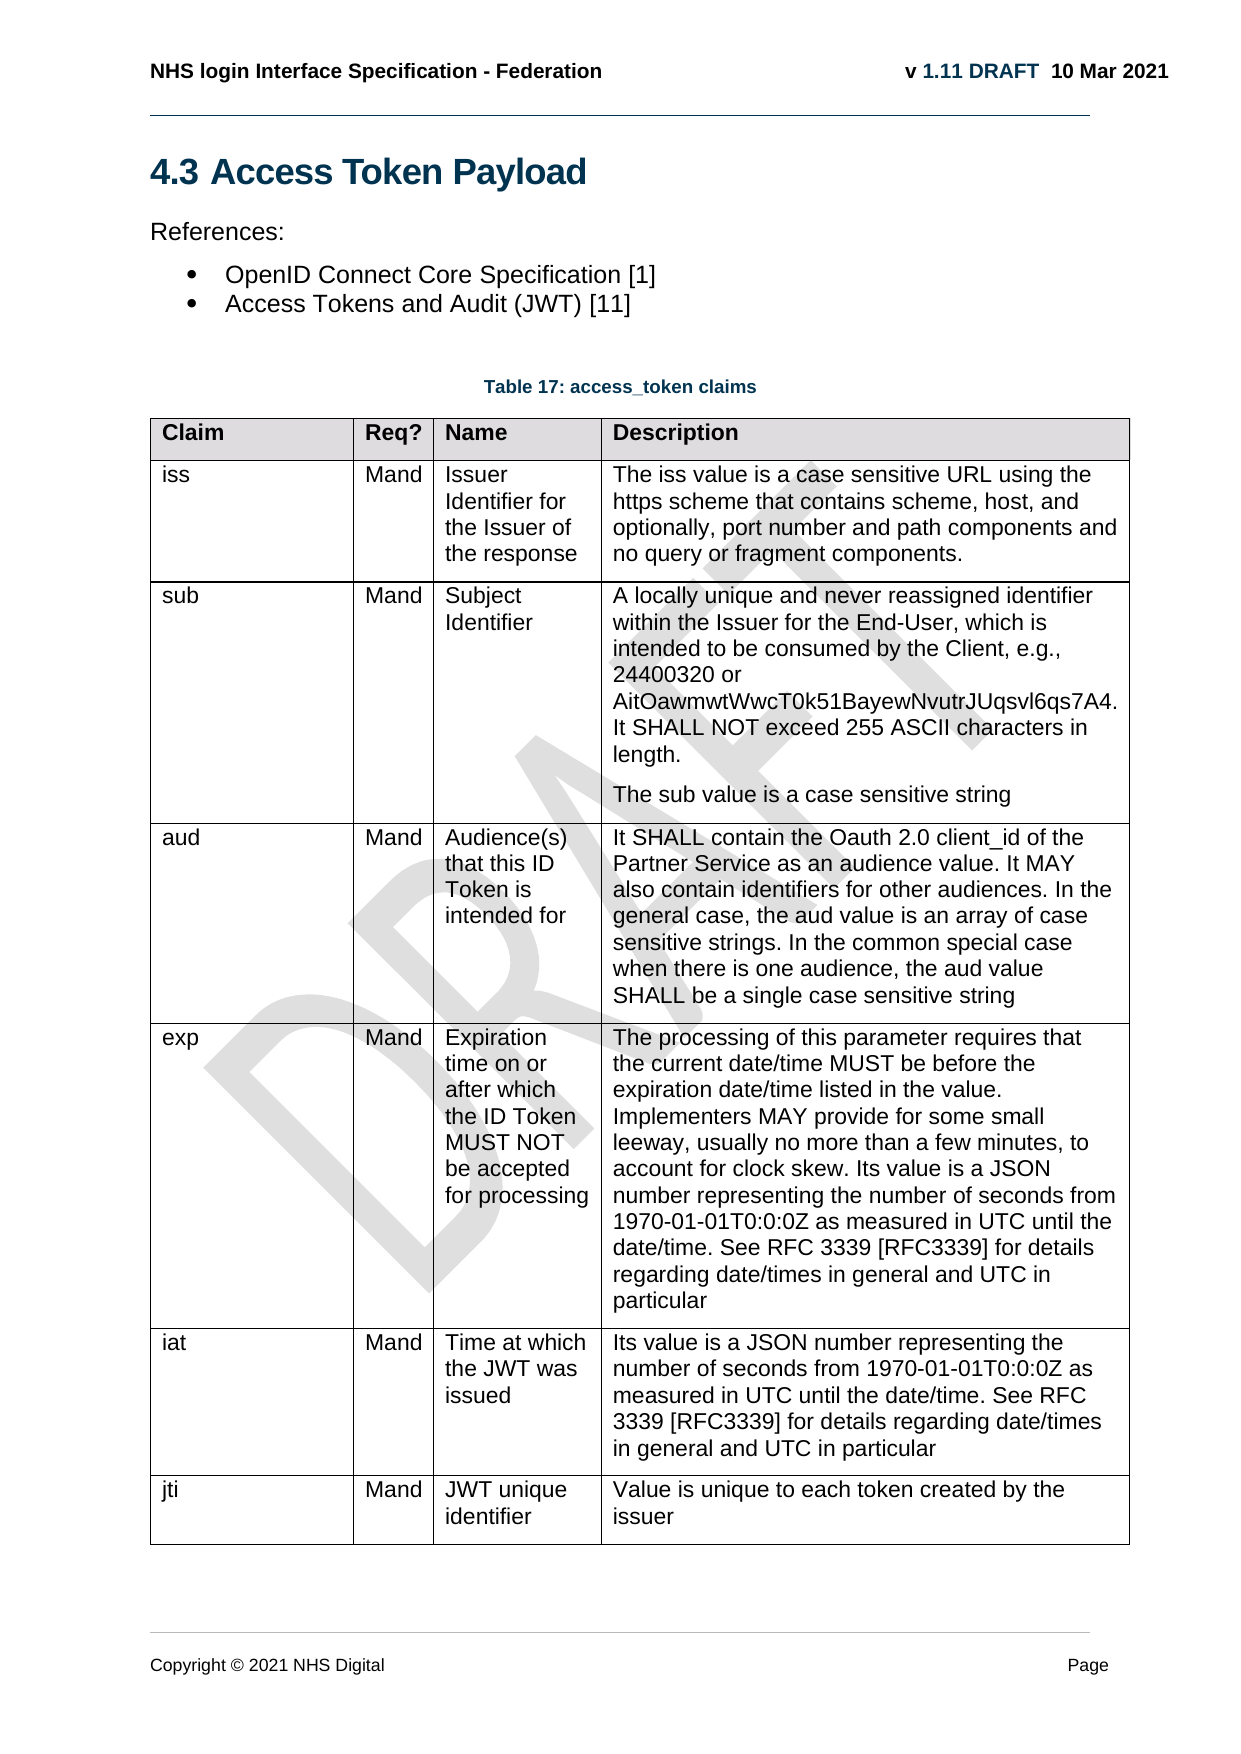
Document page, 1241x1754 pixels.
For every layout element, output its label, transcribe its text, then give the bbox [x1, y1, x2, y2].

table_cell The iss value is a case sensitive URL using the https scheme that contains scheme, host, and optionally, port number and path components and no query or fragment components. [602, 461, 1129, 581]
table_cell Expiration time on or after which the ID Token MUST NOT be accepted for processing [434, 1024, 601, 1328]
table_cell Value is unique to each token created by the issuer [602, 1476, 1129, 1544]
table_cell Issuer Identifier for the Issuer of the response [434, 461, 601, 581]
table_cell It SHALL contain the Oauth 2.0 client_id of the Partner Service as an audience value. It MAY also contain identifiers for other audiences. In the general case, the aud value is an array of case sensitive strings. In the common special case when there is one audience, the aud value SHALL be a single case sensitive string [602, 824, 1129, 1022]
table_cell jti [151, 1476, 353, 1544]
table_header Description [602, 419, 1129, 460]
text Table 17: access_token claims [150, 376, 1090, 397]
table_cell Its value is a JSON number representing the number of seconds from 1970-01-01T0:0:0Z as measured in UTC until the date/time. See RFC 3339 [RFC3339] for details regarding date/times in general and UTC in particular [602, 1329, 1129, 1475]
table_cell Time at which the JWT was issued [434, 1329, 601, 1475]
table_cell Mand [354, 461, 433, 581]
table_cell Mand [354, 824, 433, 1022]
table_cell The processing of this parameter requires that the current date/time MUST be before the expiration date/time listed in the value. Implementers MAY provide for some small leeway, usually no more than a few minutes, to account for clock skew. Its value is a JSON number representing the number of seconds from 1970-01-01T0:0:0Z as measured in UTC until the date/time. See RFC 3339 [RFC3339] for details regarding date/times in general and UTC in particular [602, 1024, 1129, 1328]
table_header Claim [151, 419, 353, 460]
table_cell A locally unique and never reassigned identifier within the Issuer for the End-User, which is intended to be consumed by the Client, e.g., 24400320 or AitOawmwtWwcT0k51BayewNvutrJUqsvl6qs7A4. It SHALL NOT exceed 255 ASCII characters in length. The sub value is a case sensitive string [602, 583, 1129, 822]
table_cell Mand [354, 1024, 433, 1328]
text References: [150, 217, 1090, 246]
table_cell Mand [354, 1476, 433, 1544]
table_cell iss [151, 461, 353, 581]
table_header Name [434, 419, 601, 460]
table_cell exp [151, 1024, 353, 1328]
subtitle Access Token Payload [150, 150, 1090, 192]
table_header Req? [354, 419, 433, 460]
list OpenID Connect Core Specification [187, 260, 1090, 289]
list Access Tokens and Audit (JWT) [187, 289, 1090, 318]
table_cell aud [151, 824, 353, 1022]
table_cell Subject Identifier [434, 583, 601, 822]
table_cell sub [151, 583, 353, 822]
table_cell JWT unique identifier [434, 1476, 601, 1544]
table_cell Audience(s) that this ID Token is intended for [434, 824, 601, 1022]
table_cell iat [151, 1329, 353, 1475]
table_cell Mand [354, 583, 433, 822]
table_cell Mand [354, 1329, 433, 1475]
